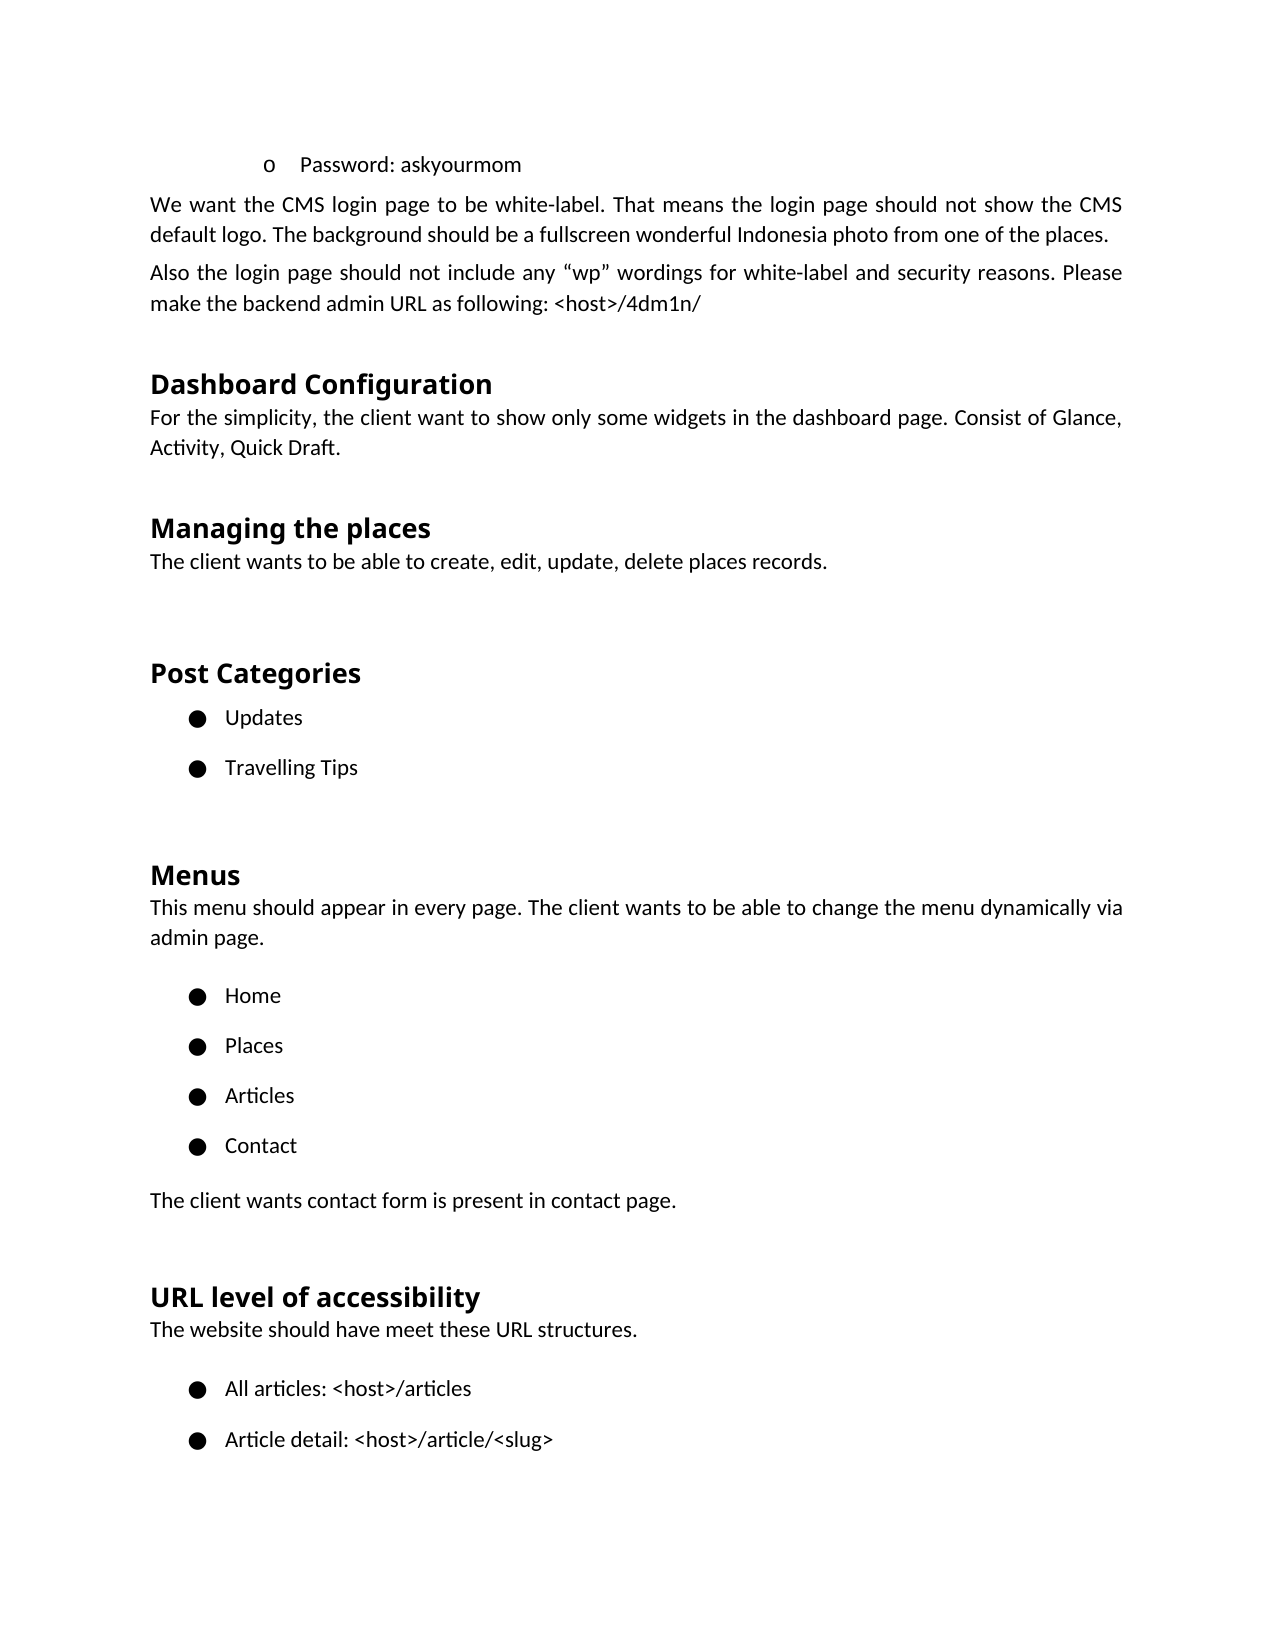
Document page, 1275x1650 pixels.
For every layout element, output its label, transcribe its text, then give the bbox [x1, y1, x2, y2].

list Updates [187, 691, 1125, 738]
text For the simplicity, the client want to show only some widgets in the dashboard page. Consist of Glance, Activity, Quick Draft. [150, 403, 1125, 461]
subtitle Post Categories [150, 654, 1125, 691]
list Articles [187, 1069, 1125, 1117]
text This menu should appear in every page. The client wants to be able to change the menu dynamically via admin page. [150, 893, 1125, 951]
subtitle Managing the places [150, 510, 1125, 547]
list Travelling Tips [187, 742, 1125, 789]
list Contact [187, 1119, 1125, 1166]
list Places [187, 1020, 1125, 1067]
text We want the CMS login page to be white-label. That means the login page should not show the CMS default logo. The background should be a fullscreen wonderful Indonesia photo from one of the places. [150, 190, 1125, 248]
list Home [187, 970, 1125, 1017]
text Also the login page should not include any “wp” wordings for white-label and security reasons. Please make the backend admin URL as following: <host>/4dm1n/ [150, 258, 1125, 317]
list Password: askyourmom [262, 150, 1125, 179]
list Article detail: <host>/article/<slug> [187, 1413, 1125, 1460]
text The website should have meet these URL structures. [150, 1315, 1125, 1343]
text The client wants to be able to create, edit, update, delete places records. [150, 547, 1125, 575]
list All articles: <host>/articles [187, 1362, 1125, 1409]
subtitle URL level of accessibility [150, 1278, 1125, 1315]
subtitle Dashboard Configuration [150, 366, 1125, 403]
text The client wants contact form is present in contact page. [150, 1186, 1125, 1214]
subtitle Menus [150, 856, 1125, 893]
